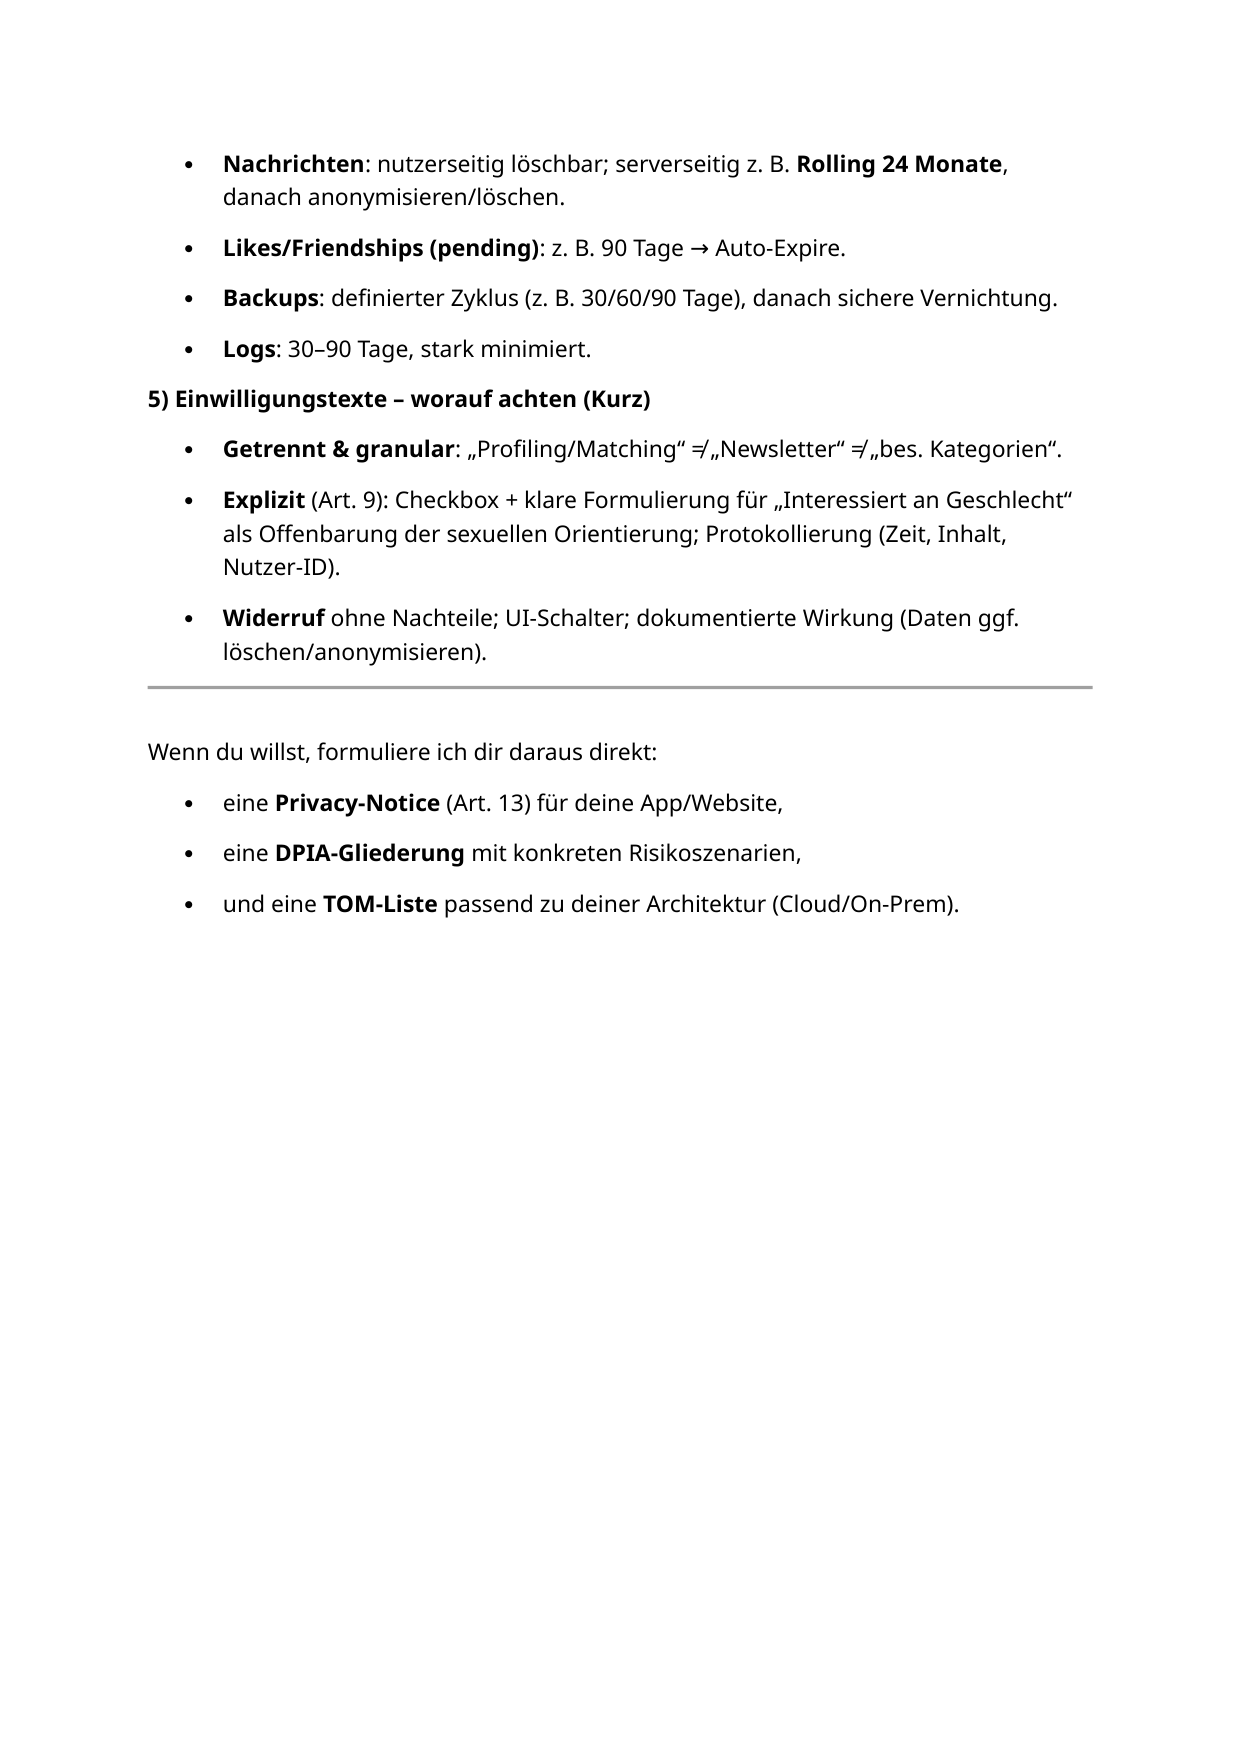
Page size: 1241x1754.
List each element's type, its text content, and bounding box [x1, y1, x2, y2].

list Backups: definierter Zyklus (z. B. 30/60/90 Tage), danach sichere Vernichtung. [185, 282, 1093, 313]
list Explizit (Art. 9): Checkbox + klare Formulierung für „Interessiert an Geschlecht“ als Offenbarung der sexuellen Orientierung; Protokollierung (Zeit, Inhalt, Nutzer-ID). [185, 484, 1093, 583]
list Logs: 30–90 Tage, stark minimiert. [185, 333, 1093, 364]
list Getrennt & granular: „Profiling/Matching“ ≠ „Newsletter“ ≠ „bes. Kategorien“. [185, 433, 1093, 465]
list Likes/Friendships (pending): z. B. 90 Tage → Auto-Expire. [185, 232, 1093, 263]
list und eine TOM-Liste passend zu deiner Architektur (Cloud/On-Prem). [185, 888, 1093, 919]
text Wenn du willst, formuliere ich dir daraus direkt: [148, 736, 1093, 768]
list eine Privacy-Notice (Art. 13) für deine App/Website, [185, 787, 1093, 818]
list Nachrichten: nutzerseitig löschbar; serverseitig z. B. Rolling 24 Monate, danach anonymisieren/löschen. [185, 148, 1093, 213]
list eine DPIA-Gliederung mit konkreten Risikoszenarien, [185, 837, 1093, 868]
text 5) Einwilligungstexte – worauf achten (Kurz) [148, 383, 1093, 414]
list Widerruf ohne Nachteile; UI-Schalter; dokumentierte Wirkung (Daten ggf. löschen/anonymisieren). [185, 602, 1093, 667]
